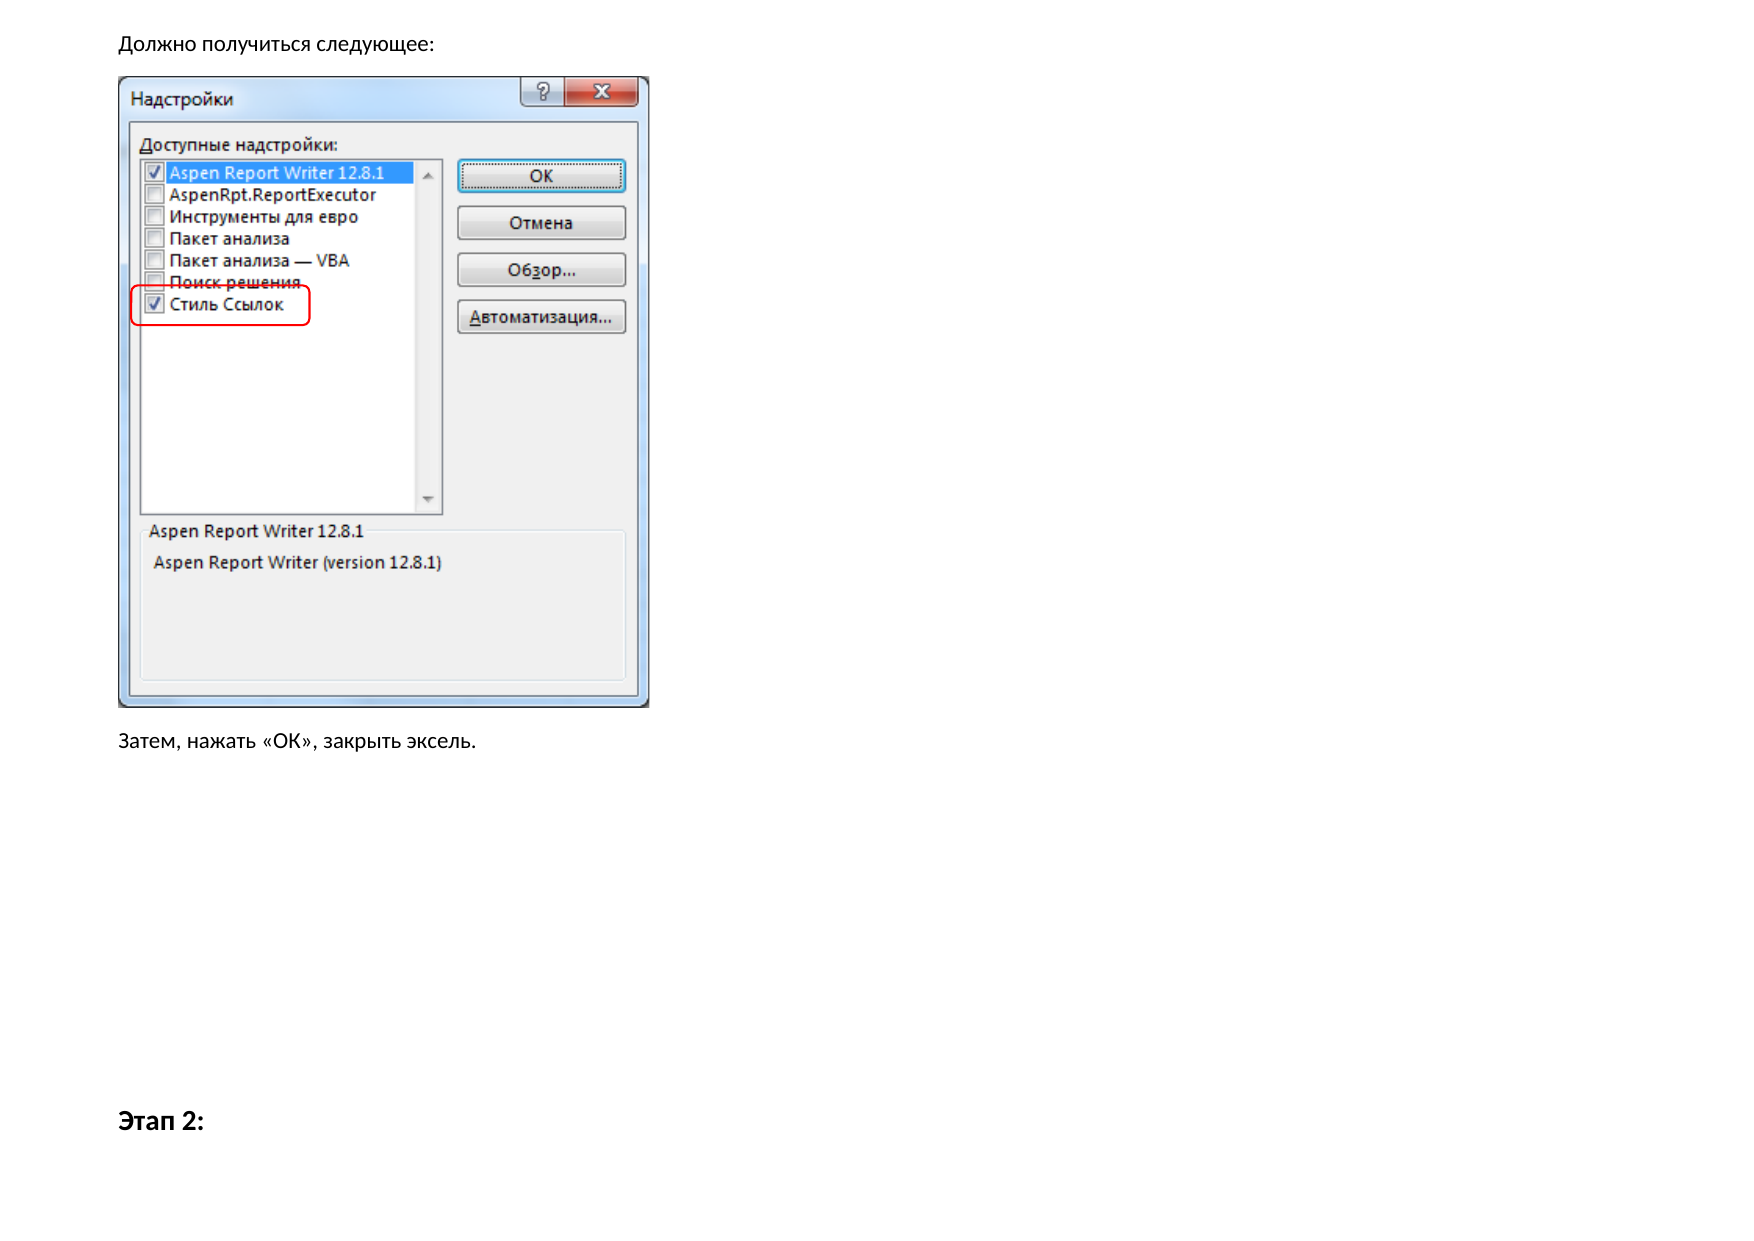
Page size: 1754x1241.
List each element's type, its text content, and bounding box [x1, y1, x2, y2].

text Должно получиться следующее: [118, 29, 1636, 58]
text Этап 2: [118, 1102, 1636, 1137]
picture [118, 76, 650, 708]
text Затем, нажать «ОК», закрыть эксель. [118, 727, 1636, 754]
